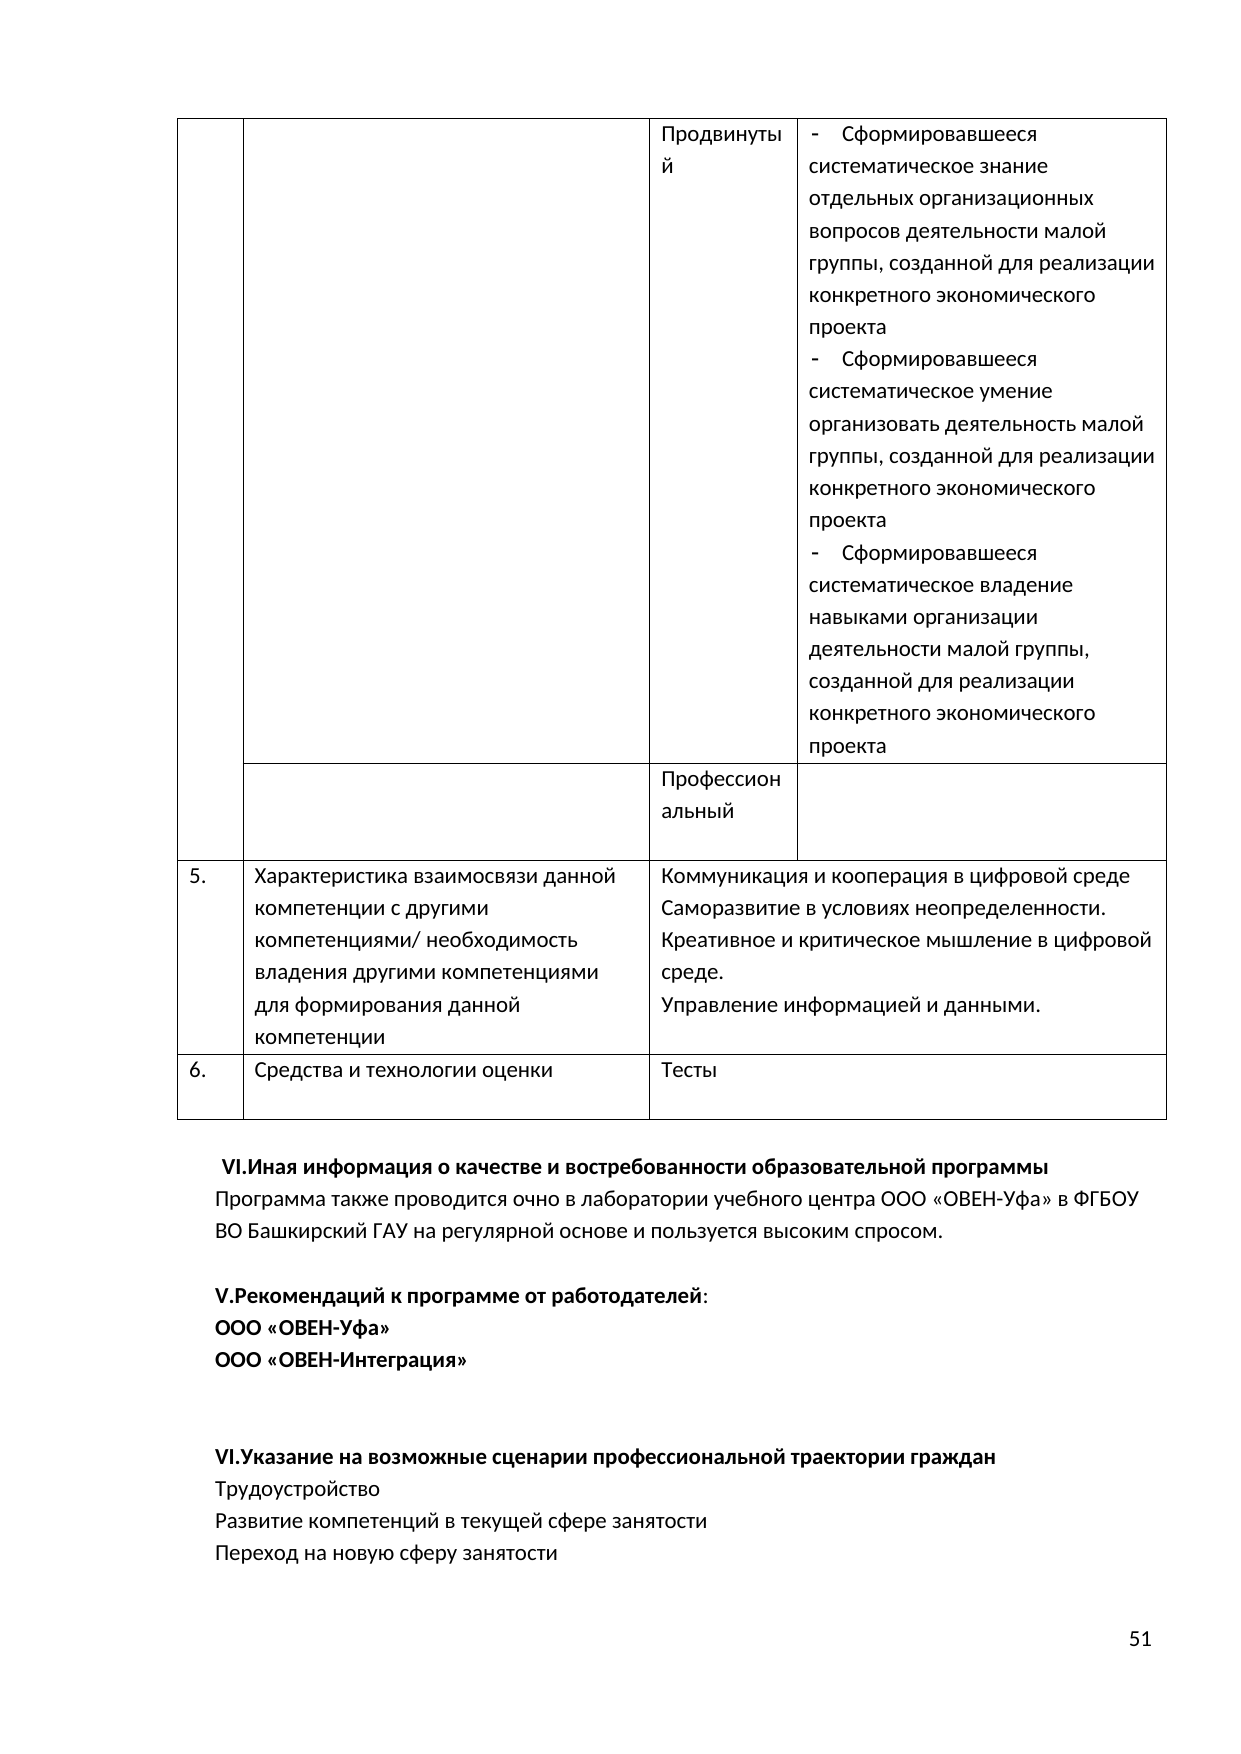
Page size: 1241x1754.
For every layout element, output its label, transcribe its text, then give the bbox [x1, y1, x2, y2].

table_cell Средства и технологии оценки [244, 1055, 649, 1119]
table_cell Сформировавшееся систематическое знание отдельных организационных вопросов деятельности малой группы, созданной для реализации конкретного экономического проекта Сформировавшееся систематическое умение организовать деятельность малой группы, созданной для реализации конкретного экономического проекта Сформировавшееся систематическое владение навыками организации деятельности малой группы, созданной для реализации конкретного экономического проекта [798, 119, 1166, 763]
table_cell Тесты [650, 1055, 1166, 1119]
list VI.Указание на возможные сценарии профессиональной траектории граждан [215, 1442, 1152, 1470]
table_cell Коммуникация и кооперация в цифровой среде Саморазвитие в условиях неопределенности. Креативное и критическое мышление в цифровой среде. Управление информацией и данными. [650, 861, 1166, 1054]
table_cell [244, 764, 649, 860]
table_cell Характеристика взаимосвязи данной компетенции с другими компетенциями/ необходимость владения другими компетенциями для формирования данной компетенции [244, 861, 649, 1054]
list Развитие компетенций в текущей сфере занятости [215, 1506, 1152, 1534]
list Переход на новую сферу занятости [215, 1538, 1152, 1566]
list Программа также проводится очно в лаборатории учебного центра ООО «ОВЕН-Уфа» в ФГБОУ ВО Башкирский ГАУ на регулярной основе и пользуется высоким спросом. [215, 1184, 1152, 1244]
text VI.Иная информация о качестве и востребованности образовательной программы [222, 1152, 1152, 1180]
list ООО «ОВЕН-Уфа» [215, 1313, 1152, 1341]
list Трудоустройство [215, 1474, 1152, 1502]
list ООО «ОВЕН-Интеграция» [215, 1345, 1152, 1373]
table_cell Профессиональный [650, 764, 797, 860]
table_cell 5. [178, 861, 243, 1054]
table_cell Продвинутый [650, 119, 797, 763]
table_cell [244, 119, 649, 763]
table_cell [798, 764, 1166, 860]
table_cell 6. [178, 1055, 243, 1119]
list V.Рекомендаций к программе от работодателей: [215, 1281, 1152, 1309]
